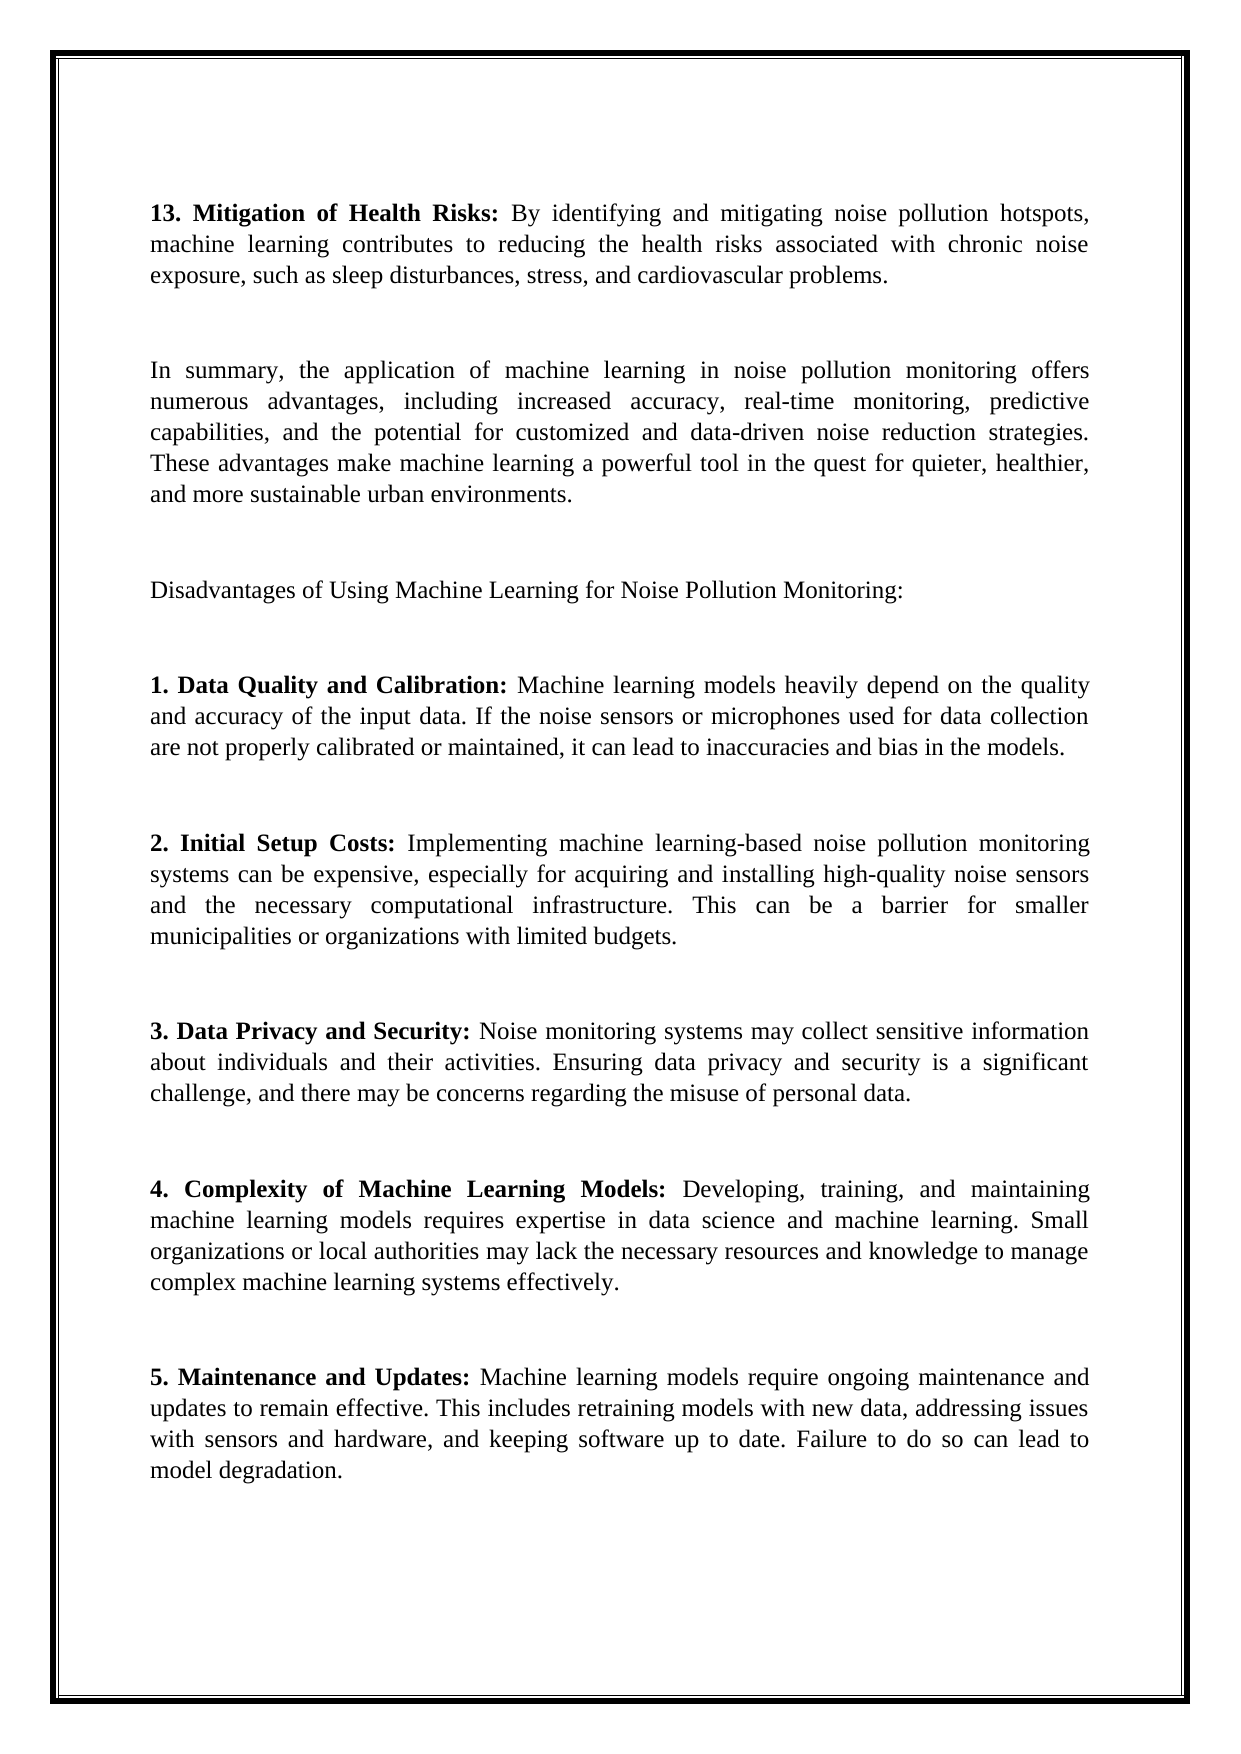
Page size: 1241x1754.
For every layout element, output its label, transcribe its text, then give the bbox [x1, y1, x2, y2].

text 5. Maintenance and Updates: Machine learning models require ongoing maintenance and updates to remain effective. This includes retraining models with new data, addressing issues with sensors and hardware, and keeping software up to date. Failure to do so can lead to model degradation. [150, 1362, 1090, 1484]
text 13. Mitigation of Health Risks: By identifying and mitigating noise pollution hotspots, machine learning contributes to reducing the health risks associated with chronic noise exposure, such as sleep disturbances, stress, and cardiovascular problems. [150, 198, 1090, 288]
text 3. Data Privacy and Security: Noise monitoring systems may collect sensitive information about individuals and their activities. Ensuring data privacy and security is a significant challenge, and there may be concerns regarding the misuse of personal data. [150, 1016, 1090, 1107]
text 4. Complexity of Machine Learning Models: Developing, training, and maintaining machine learning models requires expertise in data science and machine learning. Small organizations or local authorities may lack the necessary resources and knowledge to manage complex machine learning systems effectively. [150, 1174, 1090, 1296]
text In summary, the application of machine learning in noise pollution monitoring offers numerous advantages, including increased accuracy, real-time monitoring, predictive capabilities, and the potential for customized and data-driven noise reduction strategies. These advantages make machine learning a powerful tool in the quest for quieter, healthier, and more sustainable urban environments. [150, 355, 1090, 508]
text Disadvantages of Using Machine Learning for Noise Pollution Monitoring: [150, 575, 1090, 603]
text 1. Data Quality and Calibration: Machine learning models heavily depend on the quality and accuracy of the input data. If the noise sensors or microphones used for data collection are not properly calibrated or maintained, it can lead to inaccuracies and bias in the models. [150, 670, 1090, 761]
text 2. Initial Setup Costs: Implementing machine learning-based noise pollution monitoring systems can be expensive, especially for acquiring and installing high-quality noise sensors and the necessary computational infrastructure. This can be a barrier for smaller municipalities or organizations with limited budgets. [150, 828, 1090, 949]
